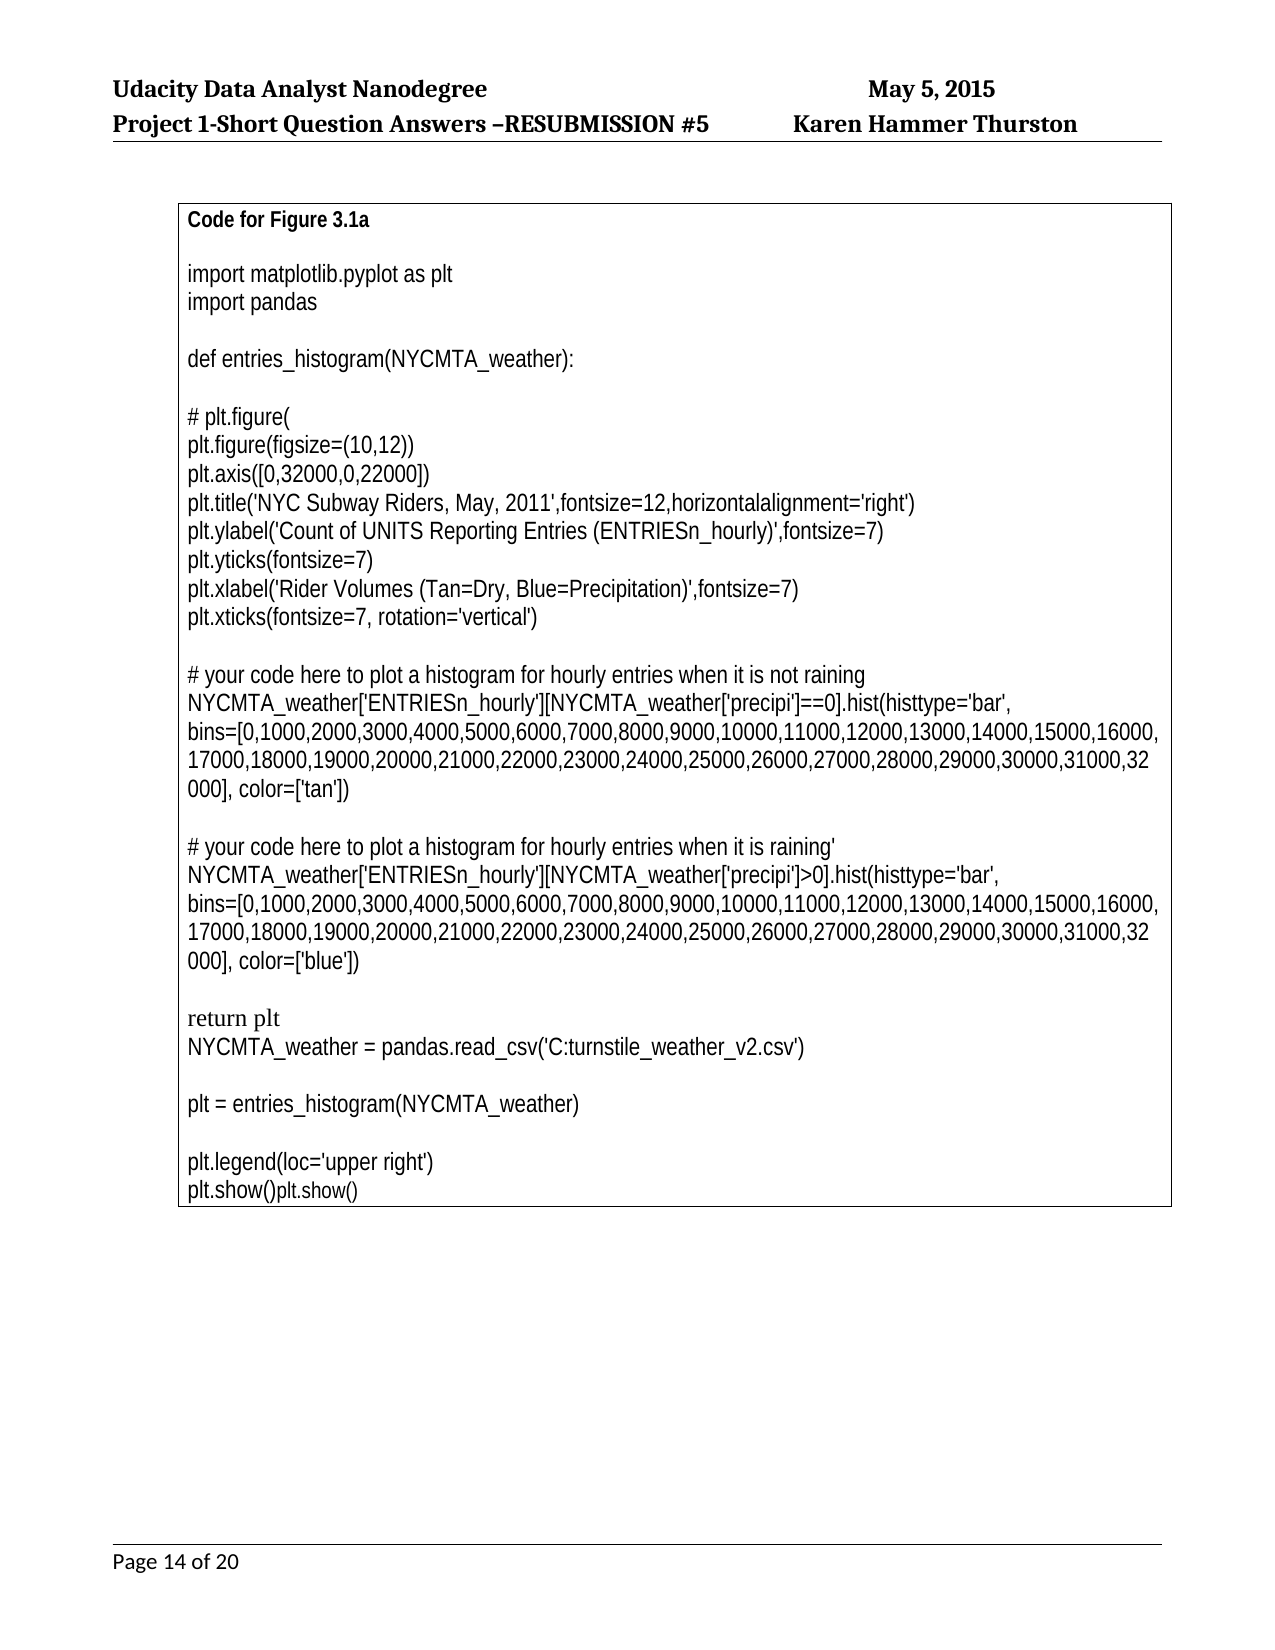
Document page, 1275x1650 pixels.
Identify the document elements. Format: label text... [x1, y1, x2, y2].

text # plt.figure( [179, 399, 1171, 427]
text plt.yticks(fontsize=7) [179, 542, 1171, 571]
text NYCMTA_weather['ENTRIESn_hourly'][NYCMTA_weather['precipi']>0].hist(histtype='bar', bins=[0,1000,2000,3000,4000,5000,6000,7000,8000,9000,10000,11000,12000,13000,14000,15000,16000,17000,18000,19000,20000,21000,22000,23000,24000,25000,26000,27000,28000,29000,30000,31000,32000], color=['blue']) [179, 857, 1171, 975]
text NYCMTA_weather['ENTRIESn_hourly'][NYCMTA_weather['precipi']==0].hist(histtype='bar', bins=[0,1000,2000,3000,4000,5000,6000,7000,8000,9000,10000,11000,12000,13000,14000,15000,16000,17000,18000,19000,20000,21000,22000,23000,24000,25000,26000,27000,28000,29000,30000,31000,32000], color=['tan']) [179, 685, 1171, 803]
text plt.xticks(fontsize=7, rotation='vertical') [179, 599, 1171, 631]
text import pandas [179, 284, 1171, 316]
text plt = entries_histogram(NYCMTA_weather) [179, 1086, 1171, 1118]
text plt.show()plt.show() [179, 1172, 1171, 1206]
text plt.figure(figsize=(10,12)) [179, 427, 1171, 456]
text plt.ylabel('Count of UNITS Reporting Entries (ENTRIESn_hourly)',fontsize=7) [179, 513, 1171, 542]
text # your code here to plot a histogram for hourly entries when it is raining' [179, 828, 1171, 857]
text plt.axis([0,32000,0,22000]) [179, 456, 1171, 484]
text import matplotlib.pyplot as plt [179, 255, 1171, 284]
text def entries_histogram(NYCMTA_weather): [179, 341, 1171, 373]
text Code for Figure 3.1a [179, 204, 1171, 232]
text plt.title('NYC Subway Riders, May, 2011',fontsize=12,horizontalalignment='right') [179, 484, 1171, 513]
text return plt [179, 1000, 1171, 1029]
text plt.legend(loc='upper right') [179, 1144, 1171, 1172]
text NYCMTA_weather = pandas.read_csv('C:turnstile_weather_v2.csv') [179, 1029, 1171, 1061]
text plt.xlabel('Rider Volumes (Tan=Dry, Blue=Precipitation)',fontsize=7) [179, 571, 1171, 599]
text # your code here to plot a histogram for hourly entries when it is not raining [179, 656, 1171, 685]
